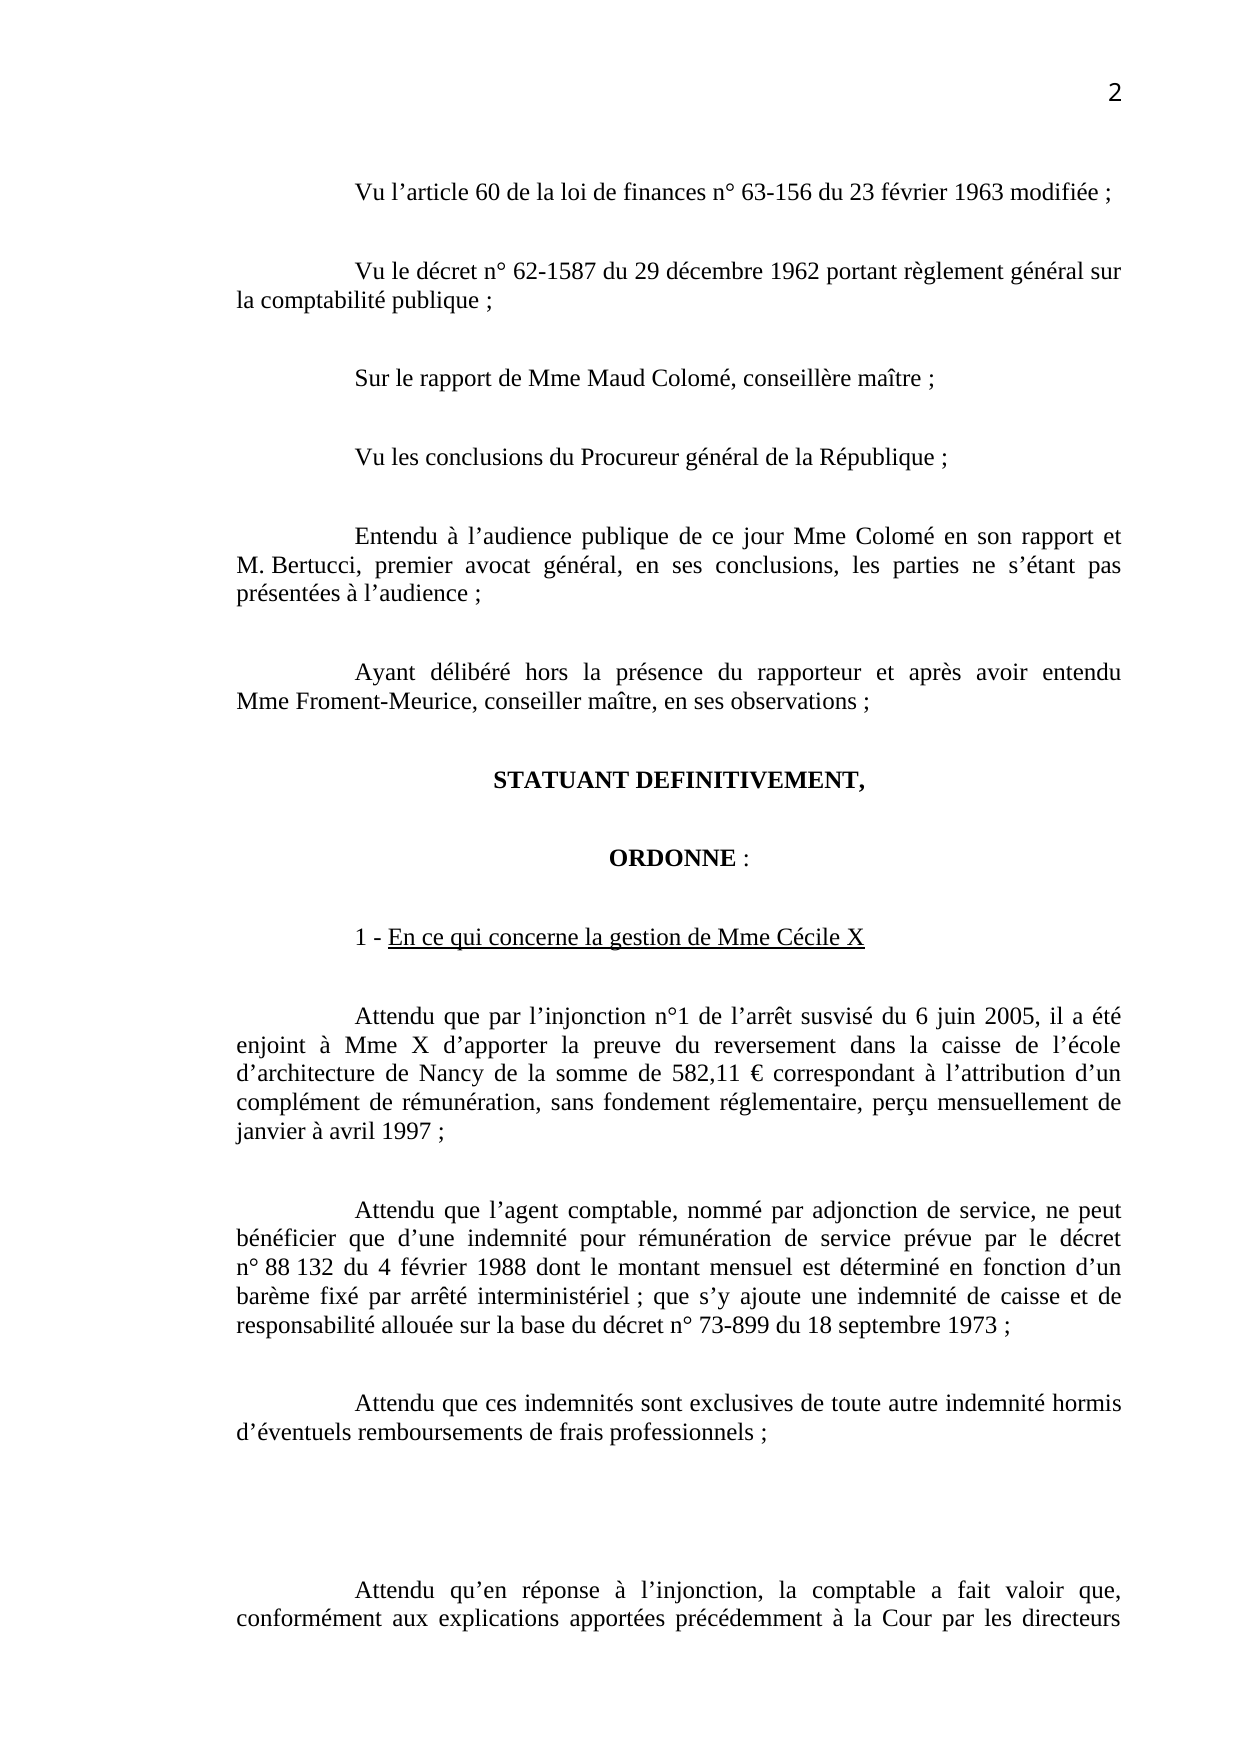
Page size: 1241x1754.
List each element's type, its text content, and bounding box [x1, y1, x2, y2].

text Attendu que par l’injonction n°1 de l’arrêt susvisé du 6 juin 2005, il a été enjoint à Mme X d’apporter la preuve du reversement dans la caisse de l’école d’architecture de Nancy de la somme de 582,11 € correspondant à l’attribution d’un complément de rémunération, sans fondement réglementaire, perçu mensuellement de janvier à avril 1997 ; [236, 1001, 1122, 1145]
text Vu le décret n° 62-1587 du 29 décembre 1962 portant règlement général sur la comptabilité publique ; [236, 256, 1122, 313]
text Ayant délibéré hors la présence du rapporteur et après avoir entendu Mme Froment-Meurice, conseiller maître, en ses observations ; [236, 657, 1122, 715]
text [236, 1575, 1122, 1632]
text Sur le rapport de Mme Maud Colomé, conseillère maître ; [236, 363, 1122, 392]
text Attendu que ces indemnités sont exclusives de toute autre indemnité hormis d’éventuels remboursements de frais professionnels ; [236, 1388, 1122, 1446]
text 1 - En ce qui concerne la gestion de Mme Cécile X [236, 922, 1122, 951]
text Attendu que l’agent comptable, nommé par adjonction de service, ne peut bénéficier que d’une indemnité pour rémunération de service prévue par le décret n° 88 132 du 4 février 1988 dont le montant mensuel est déterminé en fonction d’un barème fixé par arrêté interministériel ; que s’y ajoute une indemnité de caisse et de responsabilité allouée sur la base du décret n° 73-899 du 18 septembre 1973 ; [236, 1195, 1122, 1338]
text Entendu à l’audience publique de ce jour Mme Colomé en son rapport et M. Bertucci, premier avocat général, en ses conclusions, les parties ne s’étant pas présentées à l’audience ; [236, 521, 1122, 607]
text ORDONNE : [236, 843, 1122, 872]
text Vu l’article 60 de la loi de finances n° 63-156 du 23 février 1963 modifiée ; [236, 177, 1122, 206]
text Statuant definitivement, [236, 765, 1122, 793]
text Vu les conclusions du Procureur général de la République ; [236, 442, 1122, 471]
